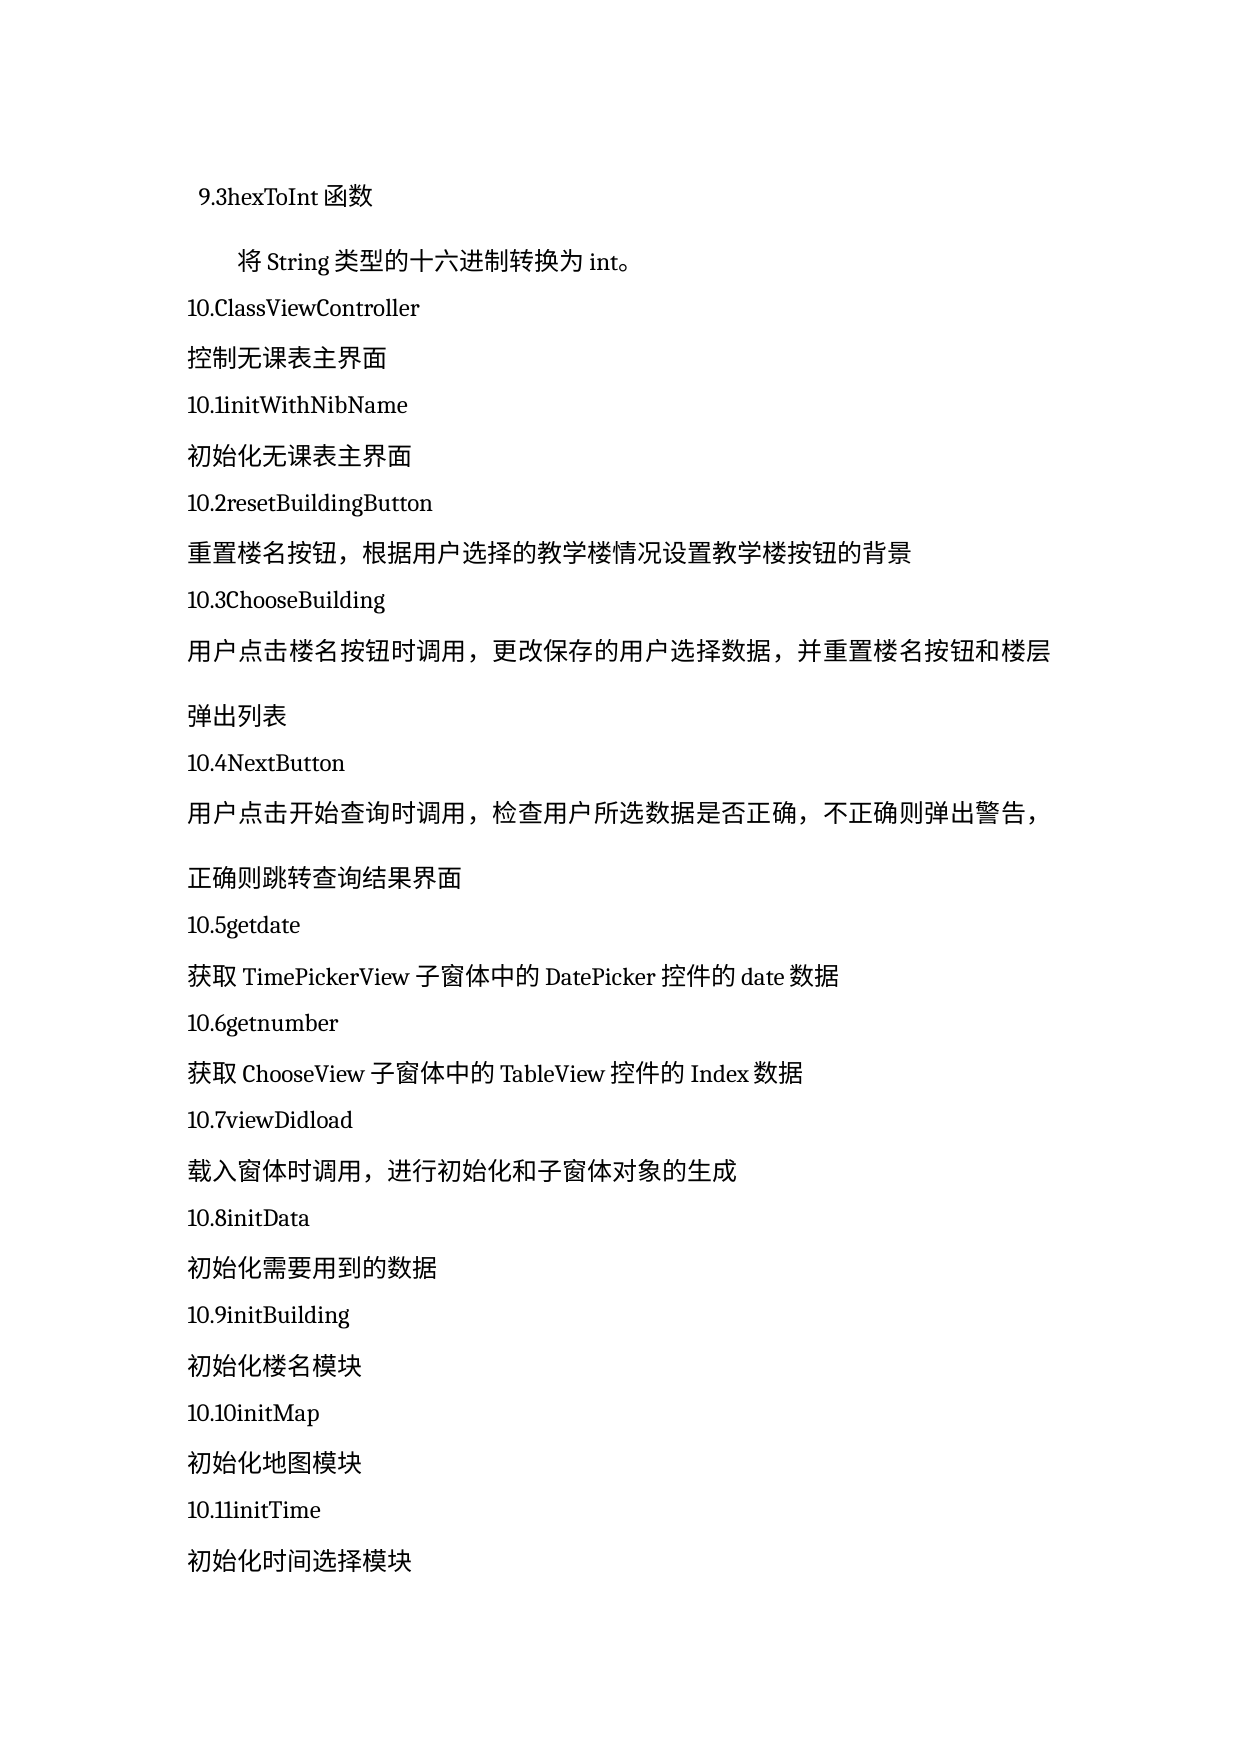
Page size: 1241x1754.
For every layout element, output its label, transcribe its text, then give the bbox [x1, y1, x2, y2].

text 将String类型的十六进制转换为int。 [187, 227, 1053, 292]
text 初始化楼名模块 [187, 1332, 1053, 1397]
text 10.10initMap [187, 1397, 1053, 1429]
text 10.ClassViewController [187, 292, 1053, 324]
text 用户点击开始查询时调用，检查用户所选数据是否正确，不正确则弹出警告，正确则跳转查询结果界面 [187, 779, 1053, 909]
text 10.3ChooseBuilding [187, 584, 1053, 617]
text 初始化无课表主界面 [187, 422, 1053, 487]
text 9.3hexToInt函数 [187, 162, 1053, 227]
text 初始化时间选择模块 [187, 1527, 1053, 1592]
text 10.2resetBuildingButton [187, 487, 1053, 519]
text 获取ChooseView子窗体中的TableView控件的Index数据 [187, 1039, 1053, 1104]
text 控制无课表主界面 [187, 324, 1053, 389]
text 载入窗体时调用，进行初始化和子窗体对象的生成 [187, 1137, 1053, 1202]
text 初始化需要用到的数据 [187, 1234, 1053, 1299]
text 重置楼名按钮，根据用户选择的教学楼情况设置教学楼按钮的背景 [187, 519, 1053, 584]
text 获取TimePickerView子窗体中的DatePicker控件的date数据 [187, 942, 1053, 1007]
text 10.1initWithNibName [187, 389, 1053, 422]
text 初始化地图模块 [187, 1429, 1053, 1494]
text 10.8initData [187, 1202, 1053, 1234]
text 用户点击楼名按钮时调用，更改保存的用户选择数据，并重置楼名按钮和楼层弹出列表 [187, 617, 1053, 747]
text 10.7viewDidload [187, 1104, 1053, 1137]
text 10.11initTime [187, 1494, 1053, 1527]
text 10.4NextButton [187, 747, 1053, 779]
text 10.5getdate [187, 909, 1053, 942]
text 10.6getnumber [187, 1007, 1053, 1039]
text 10.9initBuilding [187, 1299, 1053, 1332]
